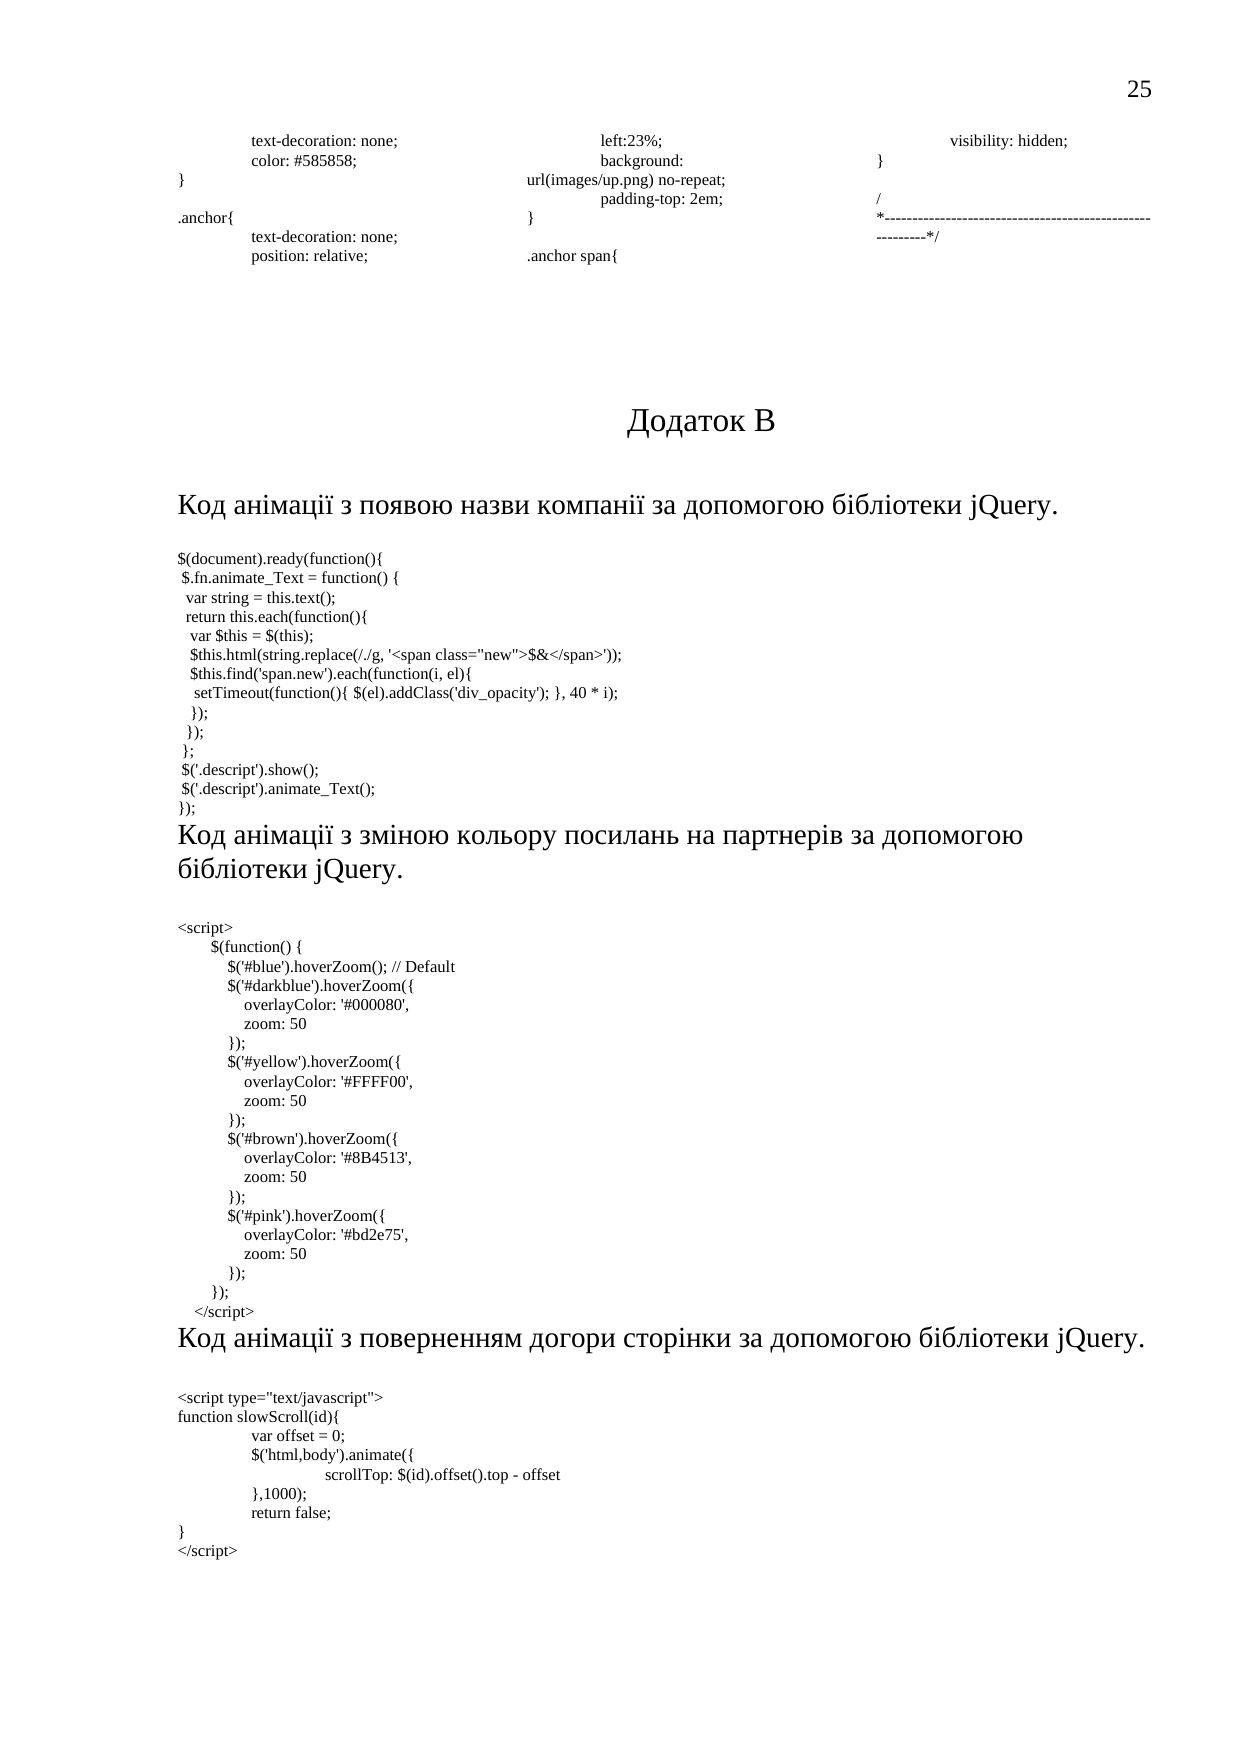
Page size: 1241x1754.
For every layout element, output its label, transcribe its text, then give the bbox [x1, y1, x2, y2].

text } [177, 169, 453, 189]
text } [876, 150, 1152, 169]
text $(document).ready(function(){ [177, 549, 1152, 568]
text }); [177, 1263, 1152, 1282]
text $('#brown').hoverZoom({ [177, 1129, 1152, 1148]
text left:23%; [527, 131, 802, 150]
text }); [177, 798, 1152, 817]
text .anchor span{ [527, 246, 802, 265]
text $('#pink').hoverZoom({ [177, 1206, 1152, 1225]
text text-decoration: none; [177, 131, 453, 150]
text var $this = $(this); [177, 626, 1152, 645]
text setTimeout(function(){ $(el).addClass('div_opacity'); }, 40 * i); [177, 683, 1152, 702]
text }); [177, 722, 1152, 741]
text Код анімації з зміною кольору посилань на партнерів за допомогою бібліотеки jQuery. [177, 817, 1152, 884]
text zoom: 50 [177, 1167, 1152, 1186]
text overlayColor: '#8B4513', [177, 1148, 1152, 1167]
text }); [177, 702, 1152, 722]
text padding-top: 2em; [527, 189, 802, 208]
text }); [177, 1110, 1152, 1129]
text var offset = 0; [177, 1426, 1152, 1445]
text $('.descript').show(); [177, 760, 1152, 779]
text zoom: 50 [177, 1091, 1152, 1110]
text text-decoration: none; [177, 227, 453, 246]
text $(function() { [177, 937, 1152, 956]
text <script> [177, 918, 1152, 937]
text }; [177, 741, 1152, 760]
text },1000); [177, 1483, 1152, 1503]
text scrollTop: $(id).offset().top - offset [177, 1464, 1152, 1483]
text zoom: 50 [177, 1244, 1152, 1263]
text function slowScroll(id){ [177, 1407, 1152, 1426]
text $('.descript').animate_Text(); [177, 779, 1152, 798]
text Код анімації з поверненням догори сторінки за допомогою бібліотеки jQuery. [177, 1321, 1152, 1354]
text position: relative; [177, 246, 453, 265]
text $('#yellow').hoverZoom({ [177, 1052, 1152, 1071]
text return false; [177, 1503, 1152, 1522]
text visibility: hidden; [876, 131, 1152, 150]
text $('html,body').animate({ [177, 1445, 1152, 1464]
text </script> [177, 1541, 1152, 1560]
text return this.each(function(){ [177, 607, 1152, 626]
text zoom: 50 [177, 1014, 1152, 1033]
text $('#blue').hoverZoom(); // Default [177, 956, 1152, 976]
text var string = this.text(); [177, 587, 1152, 607]
text $('#darkblue').hoverZoom({ [177, 976, 1152, 995]
text } [177, 1522, 1152, 1541]
text }); [177, 1282, 1152, 1301]
text $this.html(string.replace(/./g, '<span class="new">$&</span>')); [177, 645, 1152, 664]
text } [527, 208, 802, 227]
text <script type="text/javascript"> [177, 1388, 1152, 1407]
text }); [177, 1186, 1152, 1206]
text overlayColor: '#FFFF00', [177, 1071, 1152, 1091]
text }); [177, 1033, 1152, 1052]
text background: url(images/up.png) no-repeat; [527, 150, 802, 189]
text /*---------------------------------------------------------*/ [876, 189, 1152, 246]
text overlayColor: '#bd2e75', [177, 1225, 1152, 1244]
text $this.find('span.new').each(function(i, el){ [177, 664, 1152, 683]
text $.fn.animate_Text = function() { [177, 568, 1152, 587]
text overlayColor: '#000080', [177, 995, 1152, 1014]
text Код анімації з появою назви компанії за допомогою бібліотеки jQuery. [177, 487, 1152, 520]
text color: #585858; [177, 150, 453, 169]
text .anchor{ [177, 208, 453, 227]
subtitle Додаток В [251, 401, 1152, 439]
text </script> [177, 1301, 1152, 1321]
